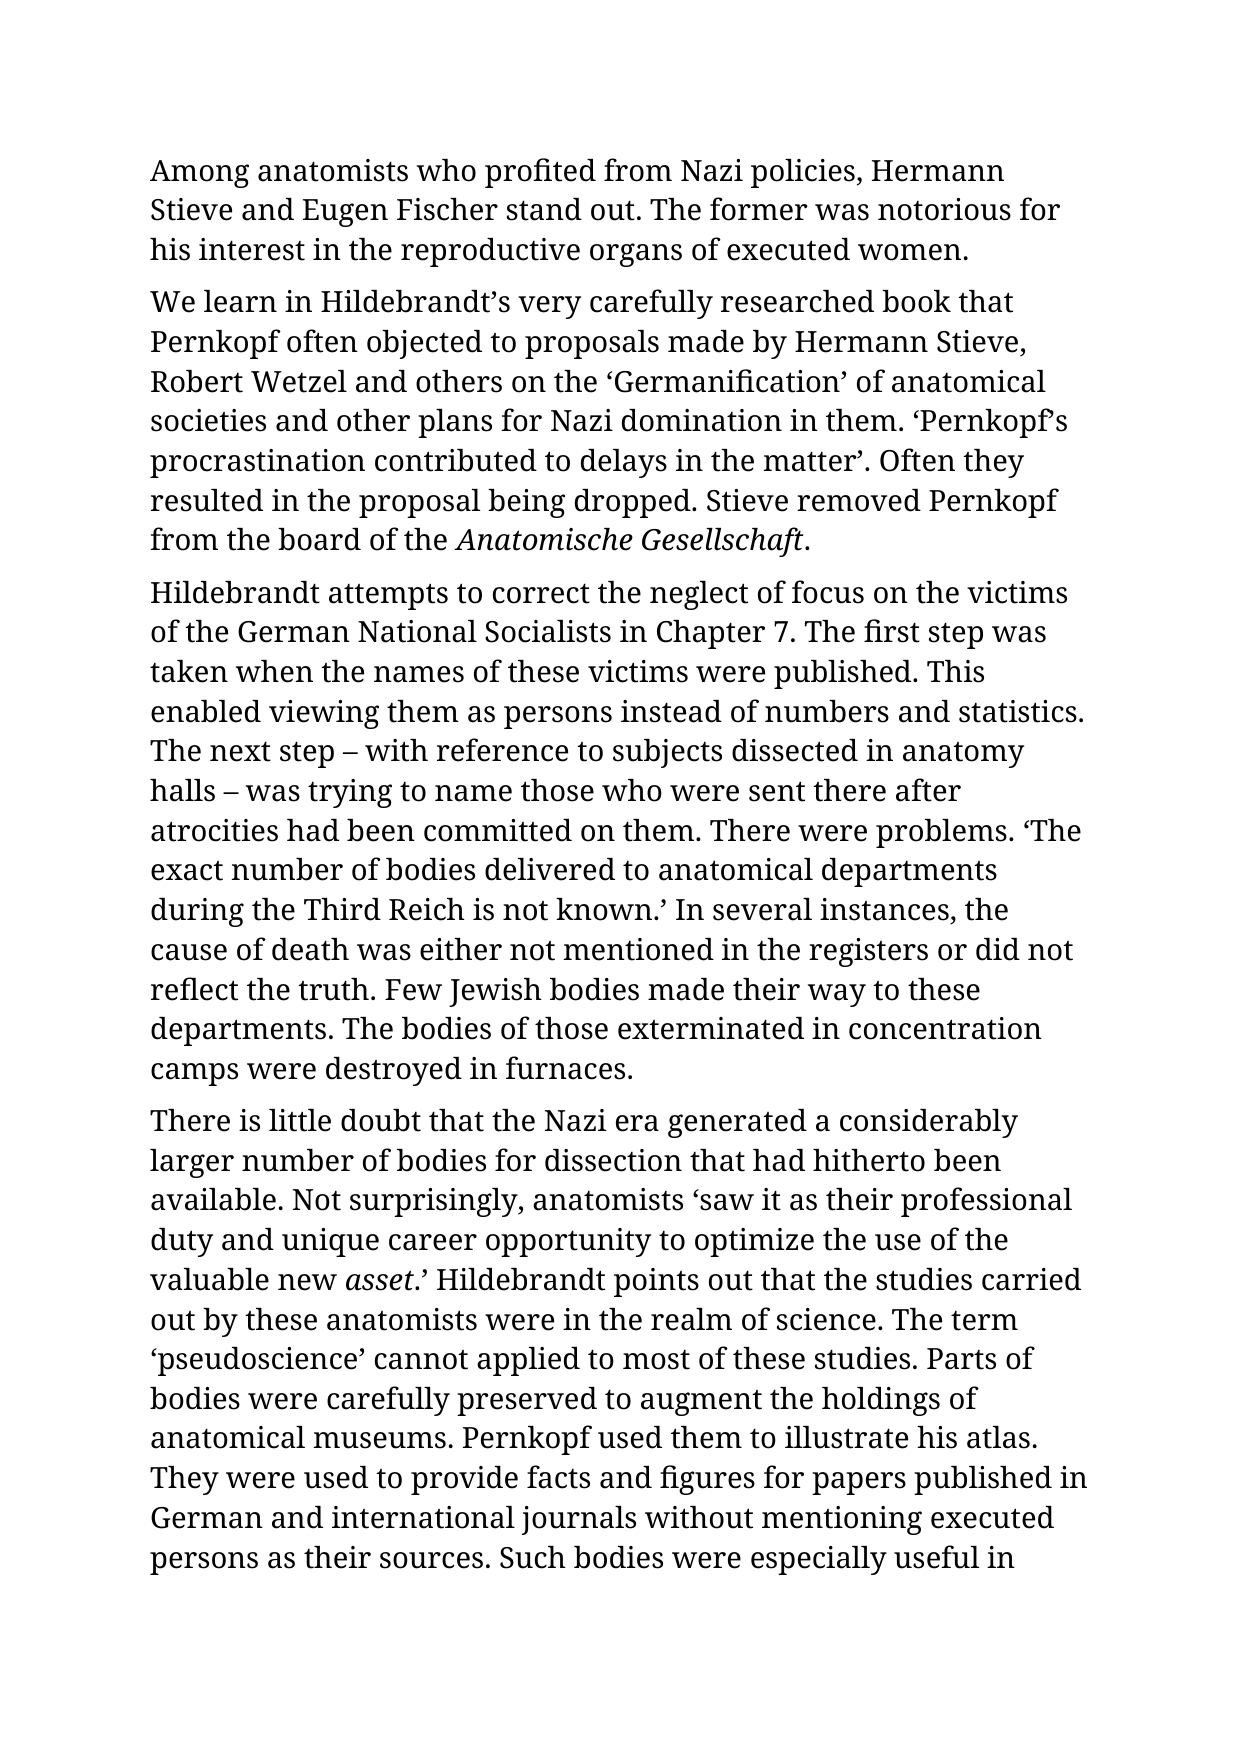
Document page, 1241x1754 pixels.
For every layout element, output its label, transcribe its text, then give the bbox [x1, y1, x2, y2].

text Among anatomists who profited from Nazi policies, Hermann Stieve and Eugen Fischer stand out. The former was notorious for his interest in the reproductive organs of executed women. [150, 150, 1090, 269]
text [150, 1100, 1090, 1577]
text We learn in Hildebrandt’s very carefully researched book that Pernkopf often objected to proposals made by Hermann Stieve, Robert Wetzel and others on the ‘Germanification’ of anatomical societies and other plans for Nazi domination in them. ‘Pernkopf’s procrastination contributed to delays in the matter’. Often they resulted in the proposal being dropped. Stieve removed Pernkopf from the board of the Anatomische Gesellschaft. [150, 282, 1090, 559]
text Hildebrandt attempts to correct the neglect of focus on the victims of the German National Socialists in Chapter 7. The first step was taken when the names of these victims were published. This enabled viewing them as persons instead of numbers and statistics. The next step – with reference to subjects dissected in anatomy halls – was trying to name those who were sent there after atrocities had been committed on them. There were problems. ‘The exact number of bodies delivered to anatomical departments during the Third Reich is not known.’ In several instances, the cause of death was either not mentioned in the registers or did not reflect the truth. Few Jewish bodies made their way to these departments. The bodies of those exterminated in concentration camps were destroyed in furnaces. [150, 572, 1090, 1088]
